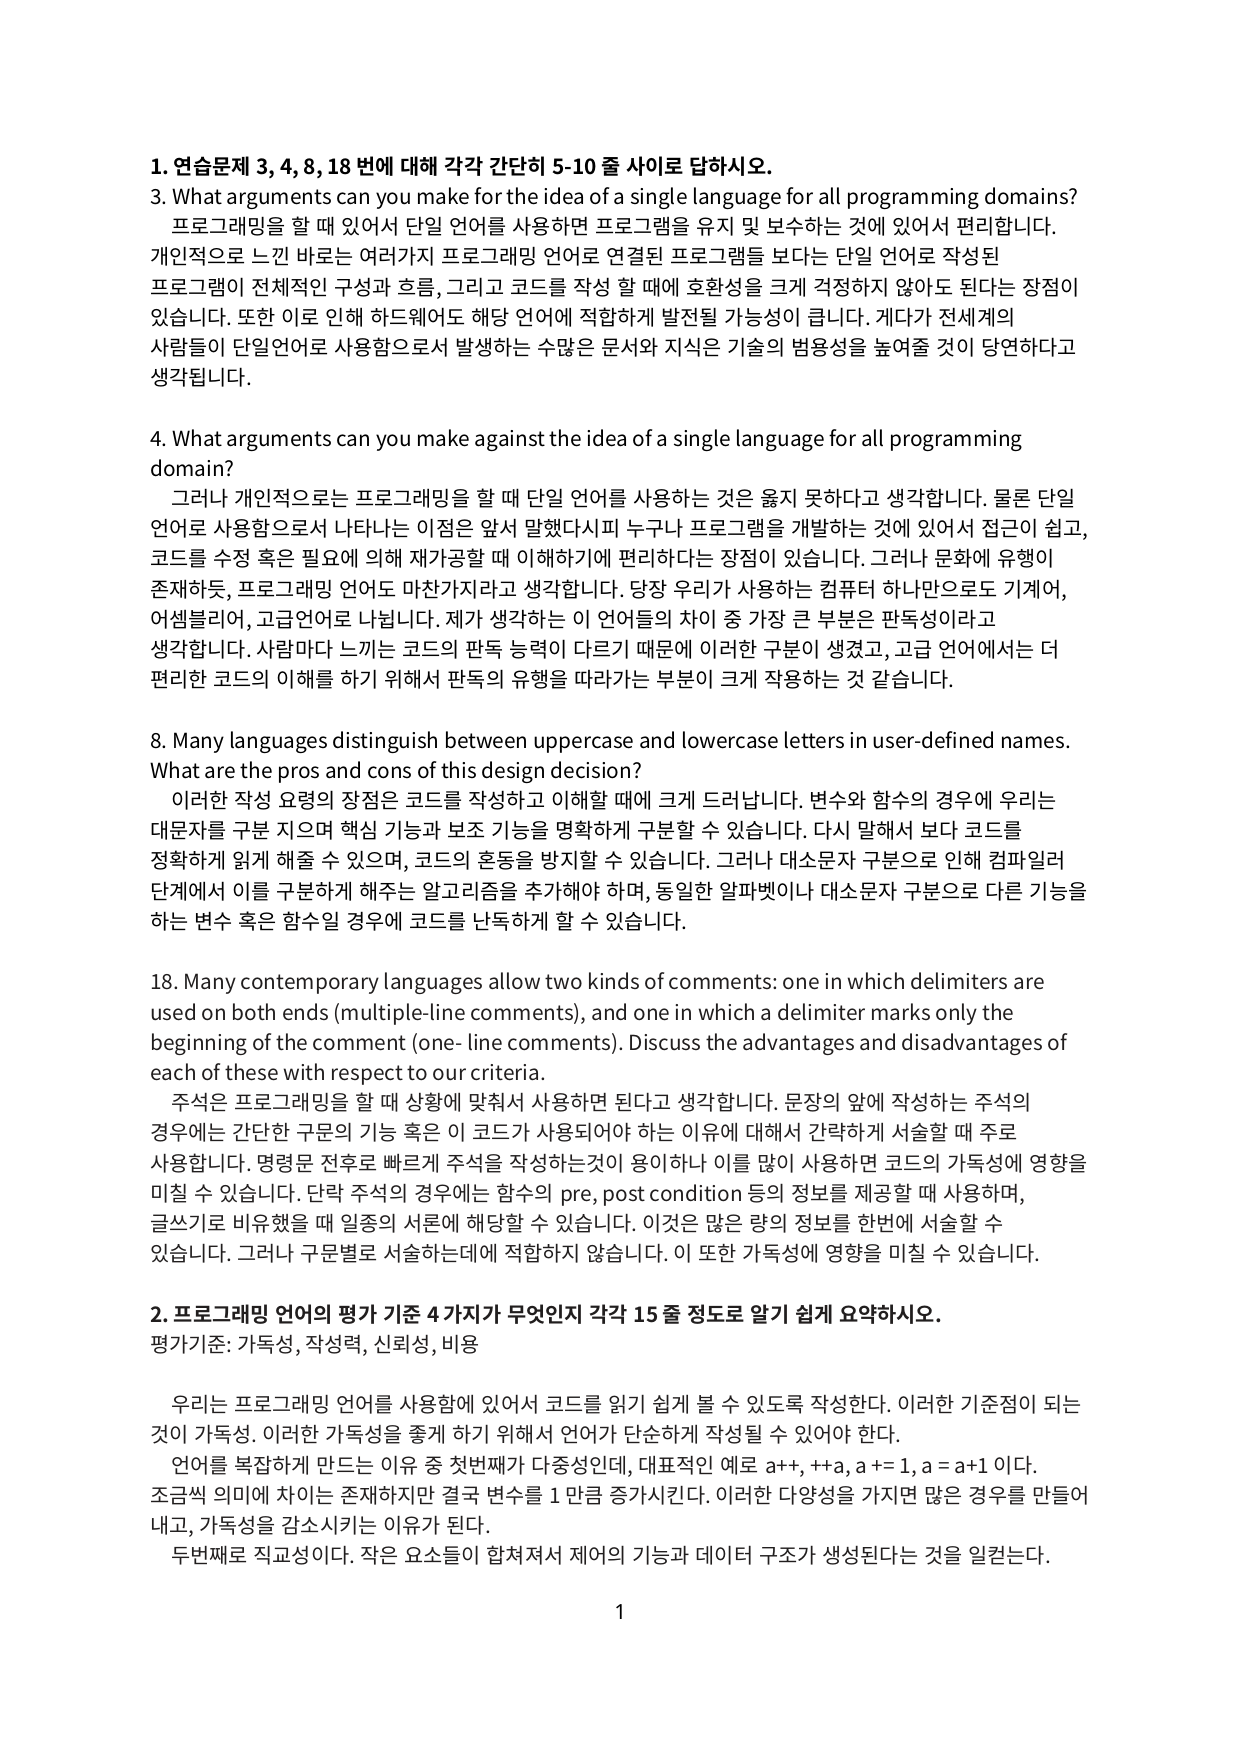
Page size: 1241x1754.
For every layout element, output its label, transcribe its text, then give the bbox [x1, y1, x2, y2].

text 우리는 프로그래밍 언어를 사용함에 있어서 코드를 읽기 쉽게 볼 수 있도록 작성한다. 이러한 기준점이 되는 것이 가독성. 이러한 가독성을 좋게 하기 위해서 언어가 단순하게 작성될 수 있어야 한다. [150, 1388, 1090, 1449]
text 18. Many contemporary languages allow two kinds of comments: one in which delimiters are used on both ends (multiple-line comments), and one in which a delimiter marks only the beginning of the comment (one- line comments). Discuss the advantages and disadvantages of each of these with respect to our criteria. [150, 966, 1090, 1086]
text 그러나 개인적으로는 프로그래밍을 할 때 단일 언어를 사용하는 것은 옳지 못하다고 생각합니다. 물론 단일 언어로 사용함으로서 나타나는 이점은 앞서 말했다시피 누구나 프로그램을 개발하는 것에 있어서 접근이 쉽고, 코드를 수정 혹은 필요에 의해 재가공할 때 이해하기에 편리하다는 장점이 있습니다. 그러나 문화에 유행이 존재하듯, 프로그래밍 언어도 마찬가지라고 생각합니다. 당장 우리가 사용하는 컴퓨터 하나만으로도 기계어, 어셈블리어, 고급언어로 나뉩니다. 제가 생각하는 이 언어들의 차이 중 가장 큰 부분은 판독성이라고 생각합니다. 사람마다 느끼는 코드의 판독 능력이 다르기 때문에 이러한 구분이 생겼고, 고급 언어에서는 더 편리한 코드의 이해를 하기 위해서 판독의 유행을 따라가는 부분이 크게 작용하는 것 같습니다. [150, 482, 1090, 694]
text 언어를 복잡하게 만드는 이유 중 첫번째가 다중성인데, 대표적인 예로 a++, ++a, a += 1, a = a+1 이다. 조금씩 의미에 차이는 존재하지만 결국 변수를 1만큼 증가시킨다. 이러한 다양성을 가지면 많은 경우를 만들어 내고, 가독성을 감소시키는 이유가 된다. [150, 1449, 1090, 1539]
text 2. 프로그래밍 언어의 평가 기준 4가지가 무엇인지 각각 15줄 정도로 알기 쉽게 요약하시오. [150, 1298, 1090, 1328]
text 주석은 프로그래밍을 할 때 상황에 맞춰서 사용하면 된다고 생각합니다. 문장의 앞에 작성하는 주석의 경우에는 간단한 구문의 기능 혹은 이 코드가 사용되어야 하는 이유에 대해서 간략하게 서술할 때 주로 사용합니다. 명령문 전후로 빠르게 주석을 작성하는것이 용이하나 이를 많이 사용하면 코드의 가독성에 영향을 미칠 수 있습니다. 단락 주석의 경우에는 함수의 pre, post condition등의 정보를 제공할 때 사용하며, 글쓰기로 비유했을 때 일종의 서론에 해당할 수 있습니다. 이것은 많은 량의 정보를 한번에 서술할 수 있습니다. 그러나 구문별로 서술하는데에 적합하지 않습니다. 이 또한 가독성에 영향을 미칠 수 있습니다. [150, 1086, 1090, 1268]
text 8. Many languages distinguish between uppercase and lowercase letters in user-defined names. What are the pros and cons of this design decision? [150, 724, 1090, 784]
text 이러한 작성 요령의 장점은 코드를 작성하고 이해할 때에 크게 드러납니다. 변수와 함수의 경우에 우리는 대문자를 구분 지으며 핵심 기능과 보조 기능을 명확하게 구분할 수 있습니다. 다시 말해서 보다 코드를 정확하게 읽게 해줄 수 있으며, 코드의 혼동을 방지할 수 있습니다. 그러나 대소문자 구분으로 인해 컴파일러 단계에서 이를 구분하게 해주는 알고리즘을 추가해야 하며, 동일한 알파벳이나 대소문자 구분으로 다른 기능을 하는 변수 혹은 함수일 경우에 코드를 난독하게 할 수 있습니다. [150, 784, 1090, 935]
text 1. 연습문제 3, 4, 8, 18번에 대해 각각 간단히 5-10줄 사이로 답하시오. [150, 150, 1090, 180]
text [150, 1539, 1090, 1570]
text 평가기준: 가독성, 작성력, 신뢰성, 비용 [150, 1328, 1090, 1358]
text 4. What arguments can you make against the idea of a single language for all programming domain? [150, 422, 1090, 482]
text 3. What arguments can you make for the idea of a single language for all programming domains? [150, 180, 1090, 210]
text 프로그래밍을 할 때 있어서 단일 언어를 사용하면 프로그램을 유지 및 보수하는 것에 있어서 편리합니다. 개인적으로 느낀 바로는 여러가지 프로그래밍 언어로 연결된 프로그램들 보다는 단일 언어로 작성된 프로그램이 전체적인 구성과 흐름, 그리고 코드를 작성 할 때에 호환성을 크게 걱정하지 않아도 된다는 장점이 있습니다. 또한 이로 인해 하드웨어도 해당 언어에 적합하게 발전될 가능성이 큽니다. 게다가 전세계의 사람들이 단일언어로 사용함으로서 발생하는 수많은 문서와 지식은 기술의 범용성을 높여줄 것이 당연하다고 생각됩니다. [150, 210, 1090, 392]
